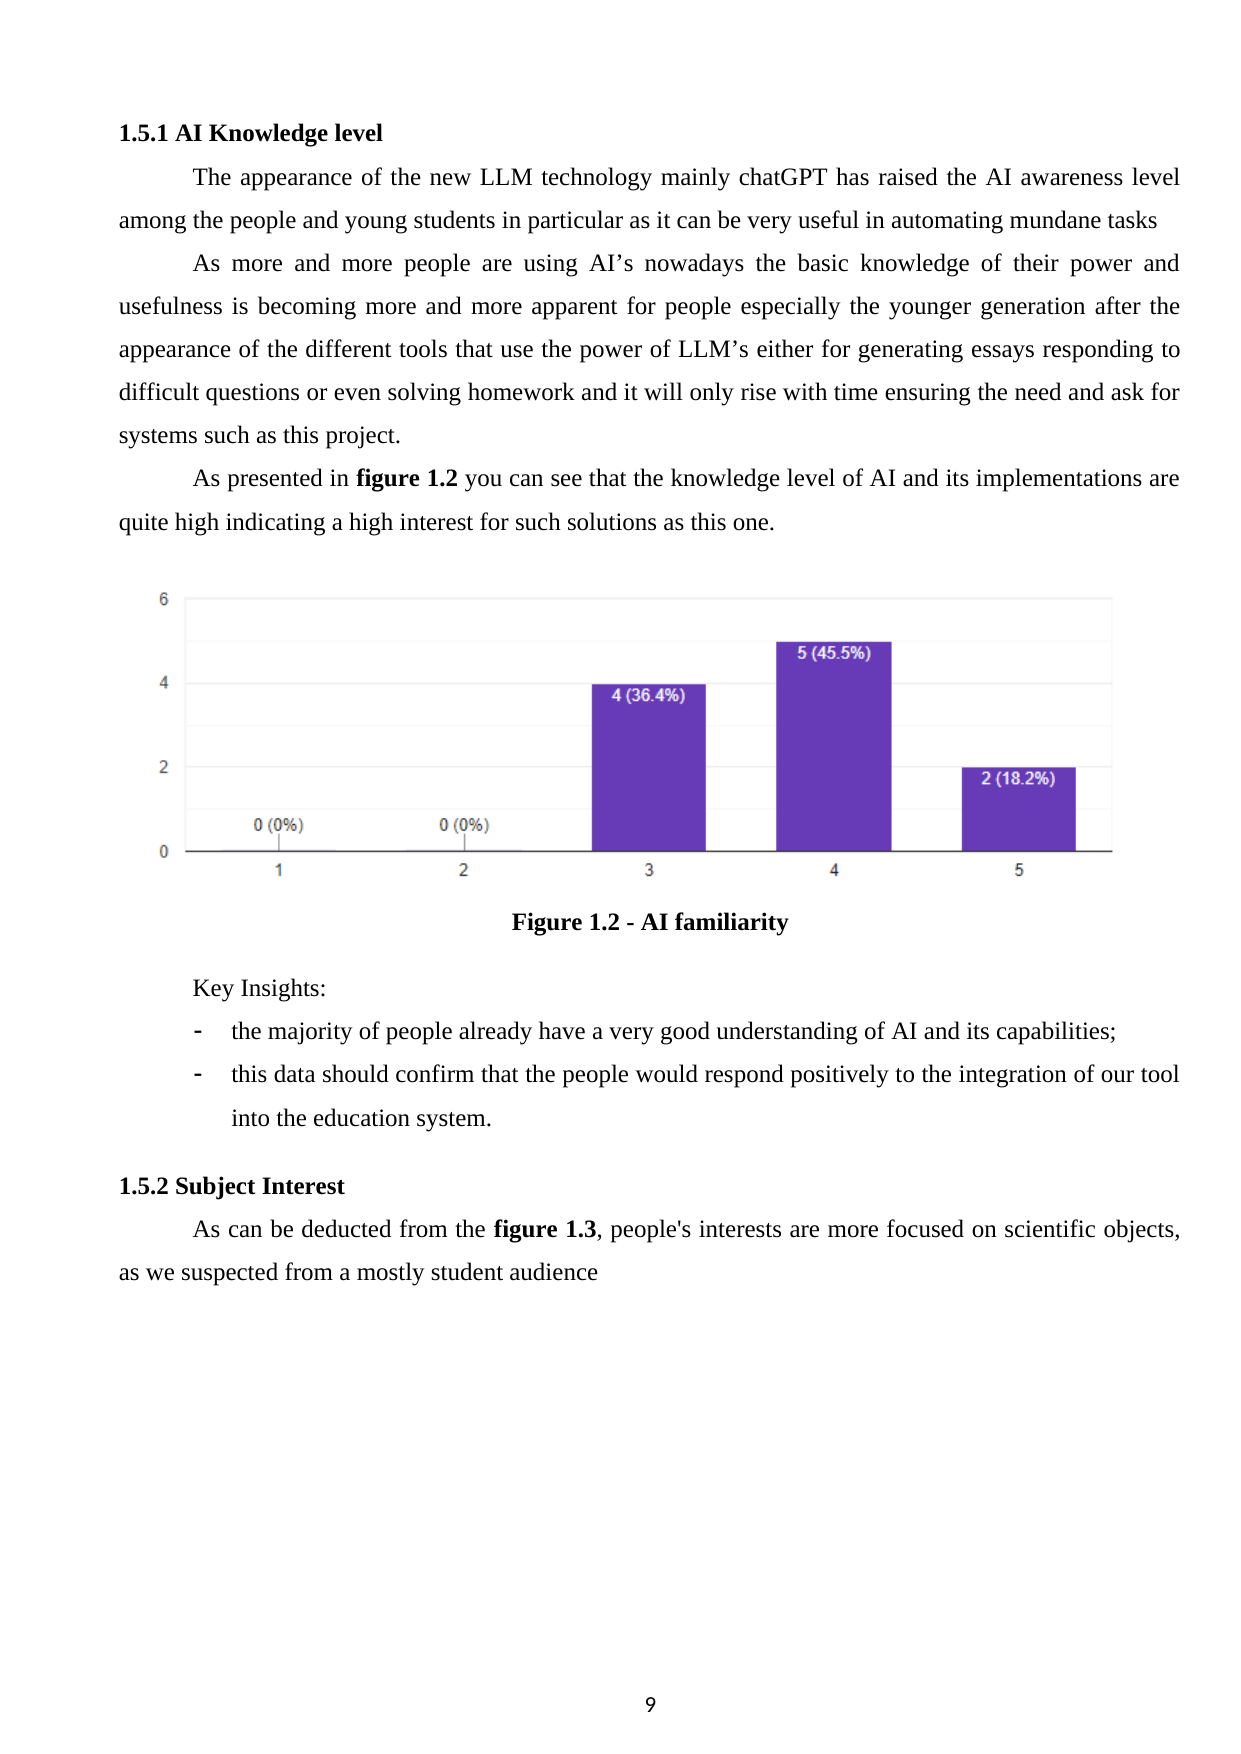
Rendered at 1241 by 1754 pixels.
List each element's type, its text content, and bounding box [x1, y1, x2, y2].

list the majority of people already have a very good understanding of AI and its capabilities; [193, 1016, 1182, 1045]
picture [118, 549, 1183, 903]
text Key Insights: [118, 973, 1182, 1002]
text As presented in figure 1.2 you can see that the knowledge level of AI and its implementations are quite high indicating a high interest for such solutions as this one. [118, 463, 1182, 535]
text Figure 1.2 - AI familiarity [118, 903, 1182, 936]
text 1.5.2 Subject Interest [118, 1171, 1182, 1199]
text 1.5.1 AI Knowledge level [118, 118, 1182, 147]
list this data should confirm that the people would respond positively to the integration of our tool into the education system. [193, 1059, 1182, 1131]
text As more and more people are using AI’s nowadays the basic knowledge of their power and usefulness is becoming more and more apparent for people especially the younger generation after the appearance of the different tools that use the power of LLM’s either for generating essays responding to difficult questions or even solving homework and it will only rise with time ensuring the need and ask for systems such as this project. [118, 248, 1182, 449]
text As can be deducted from the figure 1.3, people's interests are more focused on scientific objects, as we suspected from a mostly student audience [118, 1214, 1182, 1286]
text The appearance of the new LLM technology mainly chatGPT has raised the AI awareness level among the people and young students in particular as it can be very useful in automating mundane tasks [118, 162, 1182, 233]
